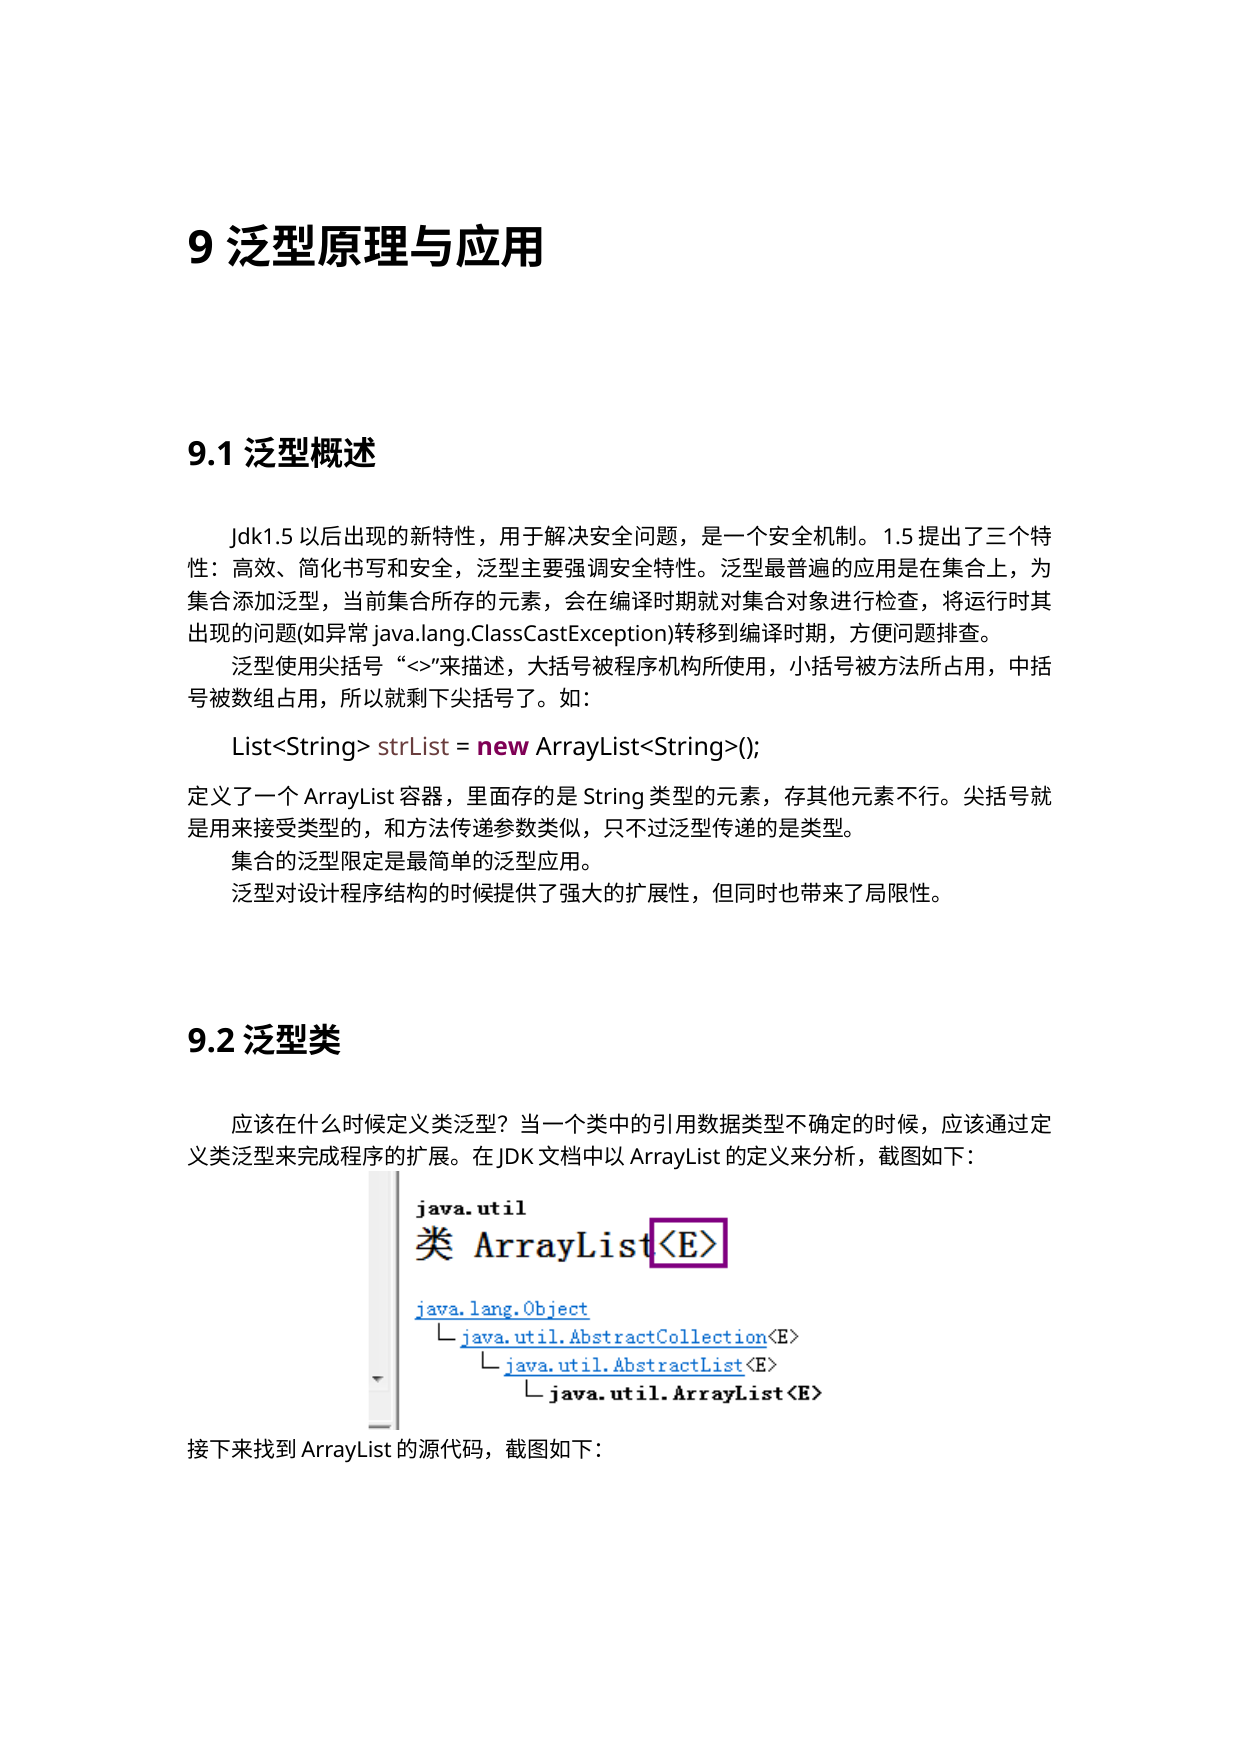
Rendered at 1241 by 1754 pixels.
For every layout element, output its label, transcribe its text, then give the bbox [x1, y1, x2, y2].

text 9.2泛型类 [187, 1006, 1053, 1071]
text List<String> strList = new ArrayList<String>(); [187, 713, 1053, 778]
text 定义了一个ArrayList容器，里面存的是String类型的元素，存其他元素不行。尖括号就是用来接受类型的，和方法传递参数类似，只不过泛型传递的是类型。 [187, 778, 1053, 843]
text 泛型使用尖括号“<>”来描述，大括号被程序机构所使用，小括号被方法所占用，中括号被数组占用，所以就剩下尖括号了。如： [187, 648, 1053, 713]
text 应该在什么时候定义类泛型？当一个类中的引用数据类型不确定的时候，应该通过定义类泛型来完成程序的扩展。在JDK文档中以ArrayList的定义来分析，截图如下： [187, 1106, 1053, 1171]
text 泛型对设计程序结构的时候提供了强大的扩展性，但同时也带来了局限性。 [187, 876, 1053, 908]
text 9 泛型原理与应用 [187, 194, 1053, 292]
text Jdk1.5以后出现的新特性，用于解决安全问题，是一个安全机制。1.5提出了三个特性：高效、简化书写和安全，泛型主要强调安全特性。泛型最普遍的应用是在集合上，为集合添加泛型，当前集合所存的元素，会在编译时期就对集合对象进行检查，将运行时其出现的问题(如异常java.lang.ClassCastException)转移到编译时期，方便问题排查。 [187, 518, 1053, 648]
text 接下来找到ArrayList的源代码，截图如下： [187, 1431, 1053, 1464]
text 9.1 泛型概述 [187, 418, 1053, 483]
text 集合的泛型限定是最简单的泛型应用。 [187, 843, 1053, 876]
picture [368, 1171, 872, 1430]
